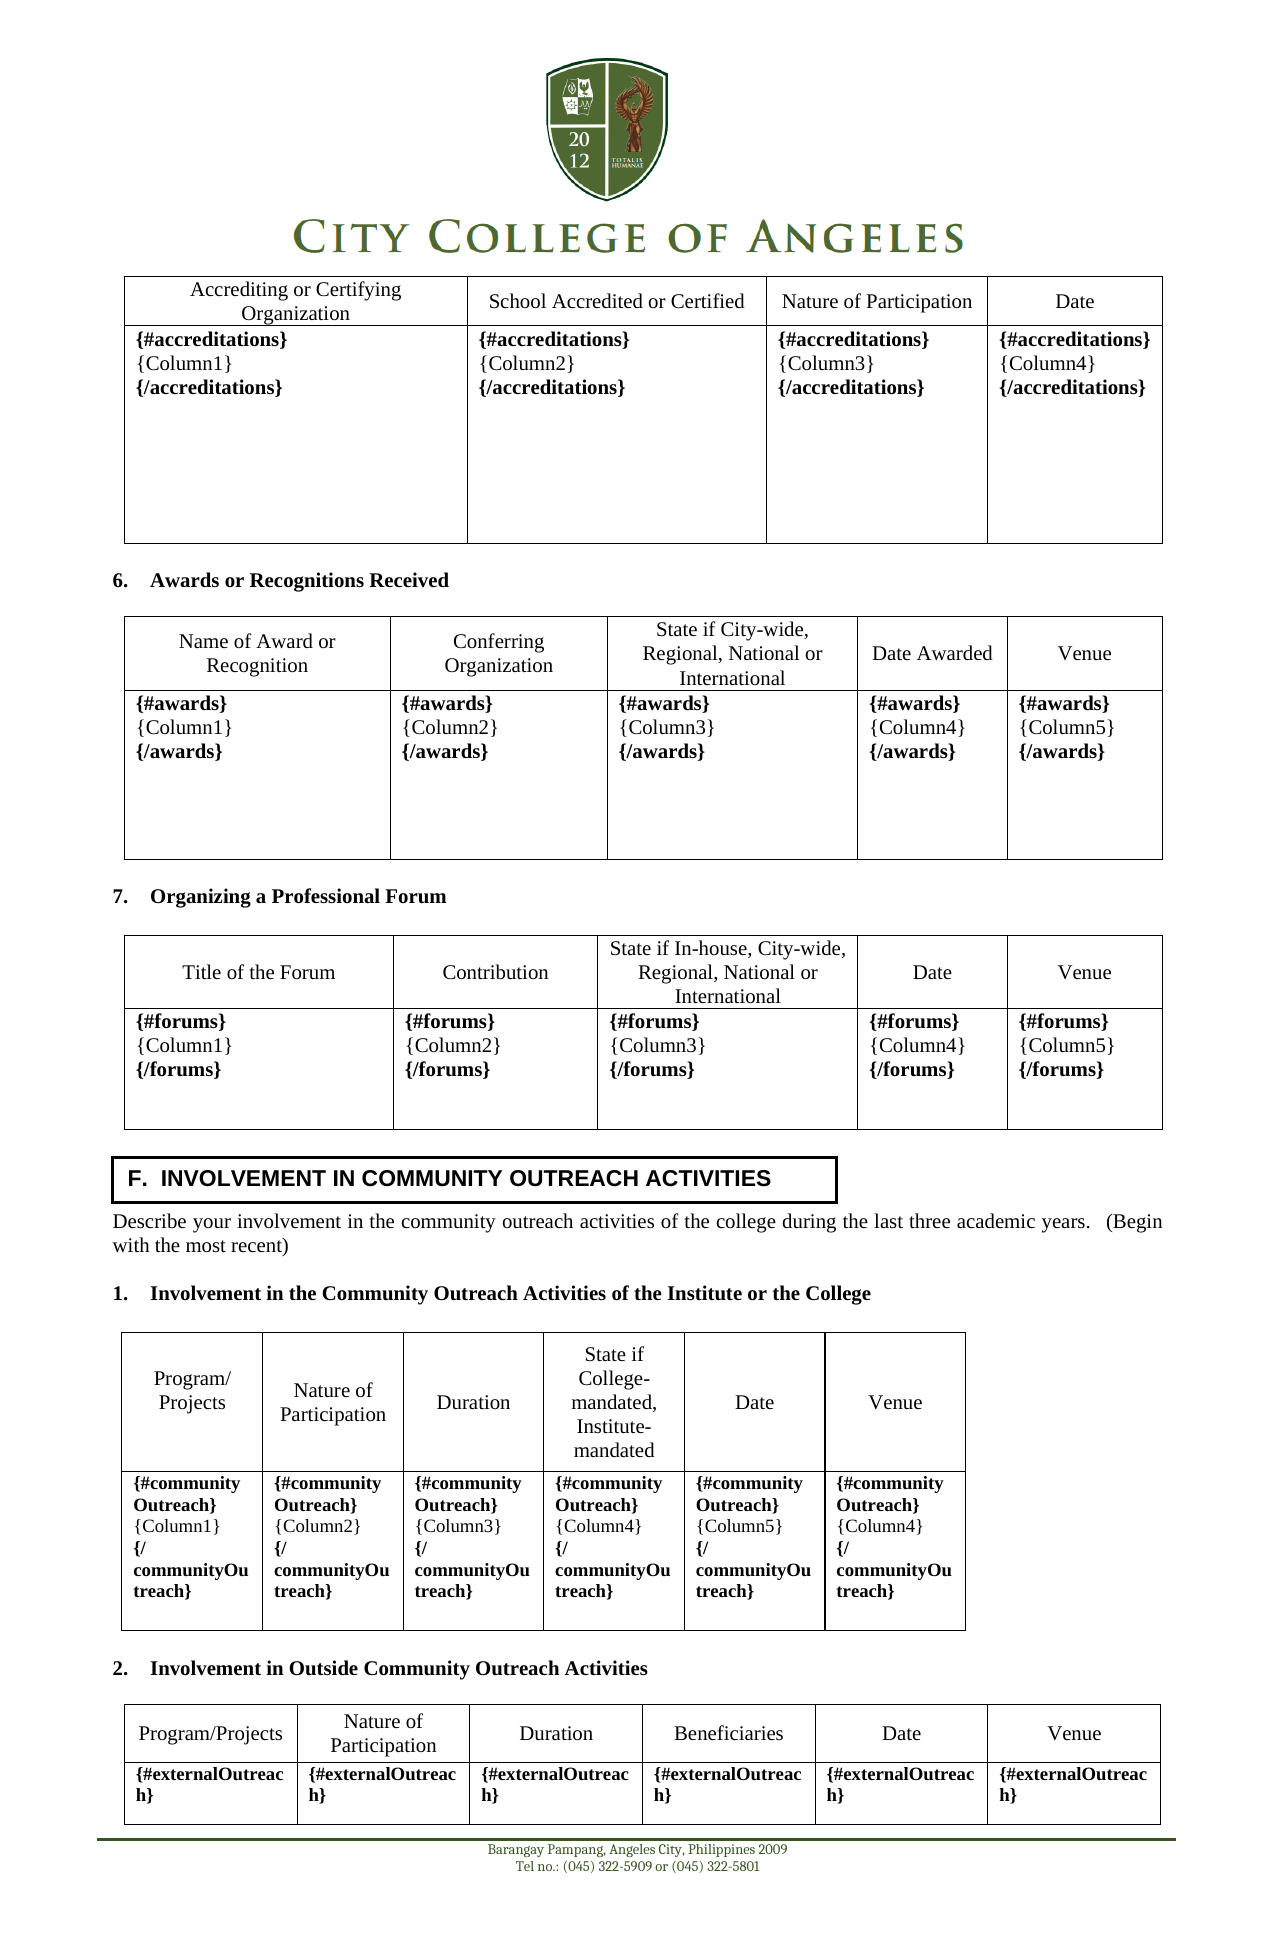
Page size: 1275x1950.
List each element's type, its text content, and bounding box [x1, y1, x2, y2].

table_cell {#communityOutreach} {Column4} {/communityOutreach} [544, 1472, 684, 1630]
table_cell {#accreditations} {Column4} {/accreditations} [988, 326, 1162, 543]
table_cell {#accreditations} {Column1} {/accreditations} [125, 326, 467, 543]
list Involvement in the Community Outreach Activities of the Institute or the College [112, 1281, 1162, 1305]
table_header Venue [1008, 936, 1162, 1008]
table_cell {#accreditations} {Column3} {/accreditations} [767, 326, 987, 543]
table_header Duration [404, 1333, 543, 1471]
table_header Program/Projects [122, 1333, 262, 1471]
list Awards or Recognitions Received [112, 568, 1162, 592]
table_header Title of the Forum [125, 936, 393, 1008]
table_header Nature of Participation [298, 1705, 469, 1762]
table_cell {#externalOutreach} {Column2} {/externalOutreach} [298, 1763, 469, 1824]
table_cell {#externalOutreach} {Column3} {/externalOutreach} [470, 1763, 642, 1824]
table_cell {#forums} {Column5} {/forums} [1008, 1009, 1162, 1129]
table_cell {#awards} {Column2} {/awards} [391, 691, 607, 859]
table_header Conferring Organization [391, 617, 607, 689]
table_header Nature of Participation [767, 277, 987, 325]
table_cell {#externalOutreach} {Column4} {/externalOutreach} [643, 1763, 815, 1824]
table_cell {#communityOutreach} {Column1} {/communityOutreach} [122, 1472, 262, 1630]
table_cell {#communityOutreach} {Column3} {/communityOutreach} [404, 1472, 543, 1630]
table_header Accrediting or Certifying Organization [125, 277, 467, 325]
table_cell {#communityOutreach} {Column5} {/communityOutreach} [685, 1472, 824, 1630]
table_cell {#forums} {Column3} {/forums} [598, 1009, 857, 1129]
list Organizing a Professional Forum [112, 884, 1162, 908]
picture [268, 52, 988, 276]
table_header State if In-house, City-wide, Regional, National or International [598, 936, 857, 1008]
table_cell {#awards} {Column5} {/awards} [1008, 691, 1162, 859]
table_cell {#externalOutreach} {Column1} {/externalOutreach} [125, 1763, 297, 1824]
table_header Duration [470, 1705, 642, 1762]
table_cell {#communityOutreach} {Column2} {/communityOutreach} [263, 1472, 403, 1630]
table_header Date [858, 936, 1007, 1008]
table_header Contribution [394, 936, 597, 1008]
table_header Date Awarded [858, 617, 1007, 689]
table_header Venue [1008, 617, 1162, 689]
table_cell {#externalOutreach} {Column5} {/externalOutreach} [816, 1763, 987, 1824]
table_cell {#forums} {Column4} {/forums} [858, 1009, 1007, 1129]
list Involvement in Outside Community Outreach Activities [112, 1656, 1162, 1679]
table_cell {#awards} {Column1} {/awards} [125, 691, 390, 859]
table_cell {#forums} {Column1} {/forums} [125, 1009, 393, 1129]
table_cell {#accreditations} {Column2} {/accreditations} [468, 326, 766, 543]
table_header School Accredited or Certified [468, 277, 766, 325]
table_header Program/Projects [125, 1705, 297, 1762]
table_cell {#communityOutreach} {Column4} {/communityOutreach} [826, 1472, 965, 1630]
table_header State if College-mandated, Institute-mandated [544, 1333, 684, 1471]
table_header Venue [826, 1333, 965, 1471]
table_header Name of Award or Recognition [125, 617, 390, 689]
table_header Date [685, 1333, 824, 1471]
table_cell {#awards} {Column4} {/awards} [858, 691, 1007, 859]
table_header Nature of Participation [263, 1333, 403, 1471]
table_header Venue [988, 1705, 1160, 1762]
table_header Date [988, 277, 1162, 325]
table_cell {#externalOutreach} {Column6} {/externalOutreach} [988, 1763, 1160, 1824]
table_cell {#forums} {Column2} {/forums} [394, 1009, 597, 1129]
table_header Date [816, 1705, 987, 1762]
table_header Beneficiaries [643, 1705, 815, 1762]
text Describe your involvement in the community outreach activities of the college during the last three academic years. (Begin with the most recent) [112, 1209, 1162, 1257]
table_cell {#awards} {Column3} {/awards} [608, 691, 857, 859]
table_header State if City-wide, Regional, National or International [608, 617, 857, 689]
